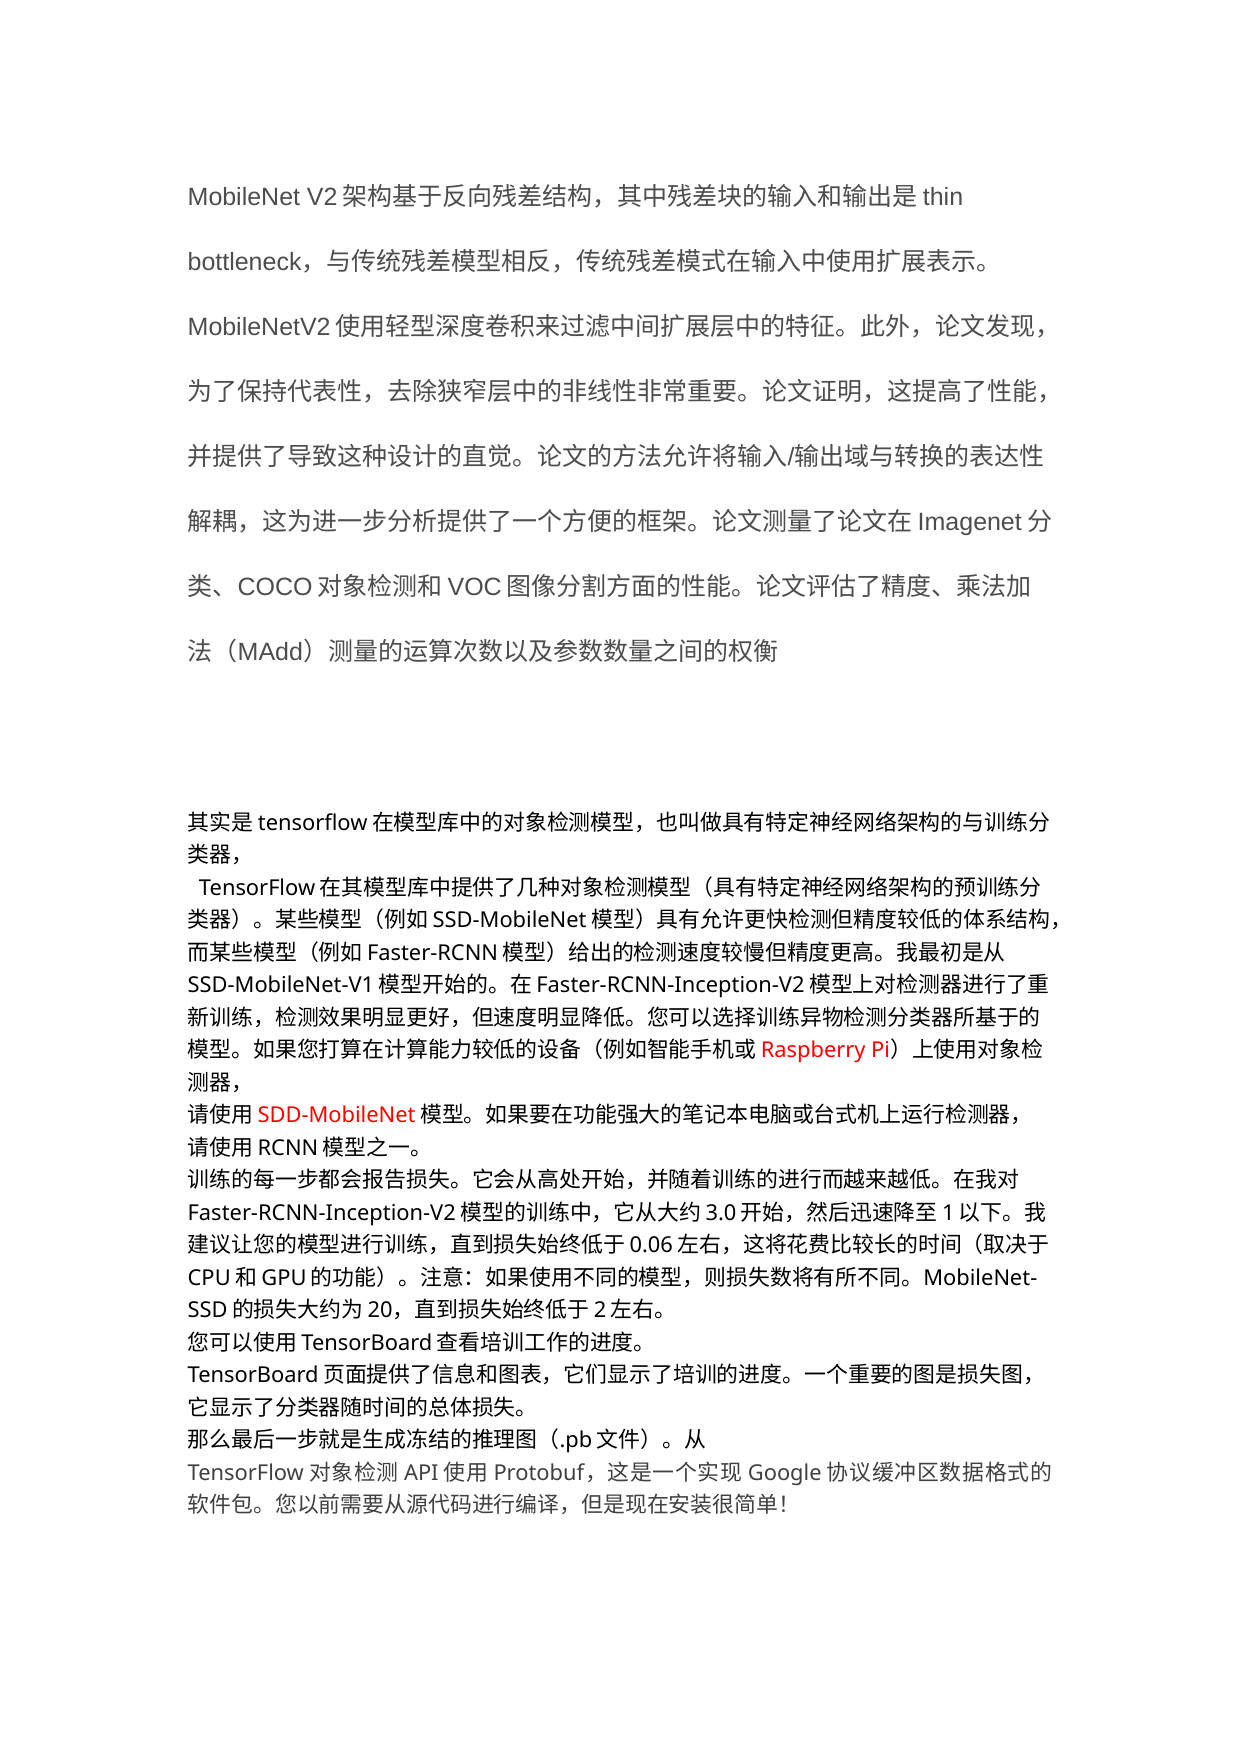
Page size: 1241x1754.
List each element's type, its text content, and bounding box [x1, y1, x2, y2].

text 您可以使用TensorBoard查看培训工作的进度。 [187, 1324, 1053, 1357]
text TensorBoard页面提供了信息和图表，它们显示了培训的进度。一个重要的图是损失图，它显示了分类器随时间的总体损失。 [187, 1357, 1053, 1422]
text 那么最后一步就是生成冻结的推理图（.pb文件）。从 [187, 1422, 1053, 1454]
text 训练的每一步都会报告损失。它会从高处开始，并随着训练的进行而越来越低。在我对Faster-RCNN-Inception-V2模型的训练中，它从大约3.0开始，然后迅速降至1以下。我建议让您的模型进行训练，直到损失始终低于0.06左右，这将花费比较长的时间（取决于CPU和GPU的功能）。注意：如果使用不同的模型，则损失数将有所不同。MobileNet-SSD的损失大约为20，直到损失始终低于2左右。 [187, 1162, 1053, 1324]
text MobileNet V2架构基于反向残差结构，其中残差块的输入和输出是thin bottleneck，与传统残差模型相反，传统残差模式在输入中使用扩展表示。MobileNetV2使用轻型深度卷积来过滤中间扩展层中的特征。此外，论文发现，为了保持代表性，去除狭窄层中的非线性非常重要。论文证明，这提高了性能，并提供了导致这种设计的直觉。论文的方法允许将输入/输出域与转换的表达性解耦，这为进一步分析提供了一个方便的框架。论文测量了论文在Imagenet分类、COCO对象检测和VOC图像分割方面的性能。论文评估了精度、乘法加法（MAdd）测量的运算次数以及参数数量之间的权衡 [187, 162, 1053, 682]
text TensorFlow在其模型库中提供了几种对象检测模型（具有特定神经网络架构的预训练分类器）。某些模型（例如SSD-MobileNet模型）具有允许更快检测但精度较低的体系结构，而某些模型（例如Faster-RCNN模型）给出的检测速度较慢但精度更高。我最初是从SSD-MobileNet-V1模型开始的。在Faster-RCNN-Inception-V2模型上对检测器进行了重新训练，检测效果明显更好，但速度明显降低。您可以选择训练异物检测分类器所基于的模型。如果您打算在计算能力较低的设备（例如智能手机或Raspberry Pi）上使用对象检测器， [187, 869, 1053, 1097]
text 请使用SDD-MobileNet模型。如果要在功能强大的笔记本电脑或台式机上运行检测器，请使用RCNN模型之一。 [187, 1097, 1053, 1162]
text 其实是tensorflow在模型库中的对象检测模型，也叫做具有特定神经网络架构的与训练分类器， [187, 804, 1053, 869]
text TensorFlow对象检测API使用Protobuf，这是一个实现Google协议缓冲区数据格式的软件包。您以前需要从源代码进行编译，但是现在安装很简单！ [187, 1454, 1053, 1519]
